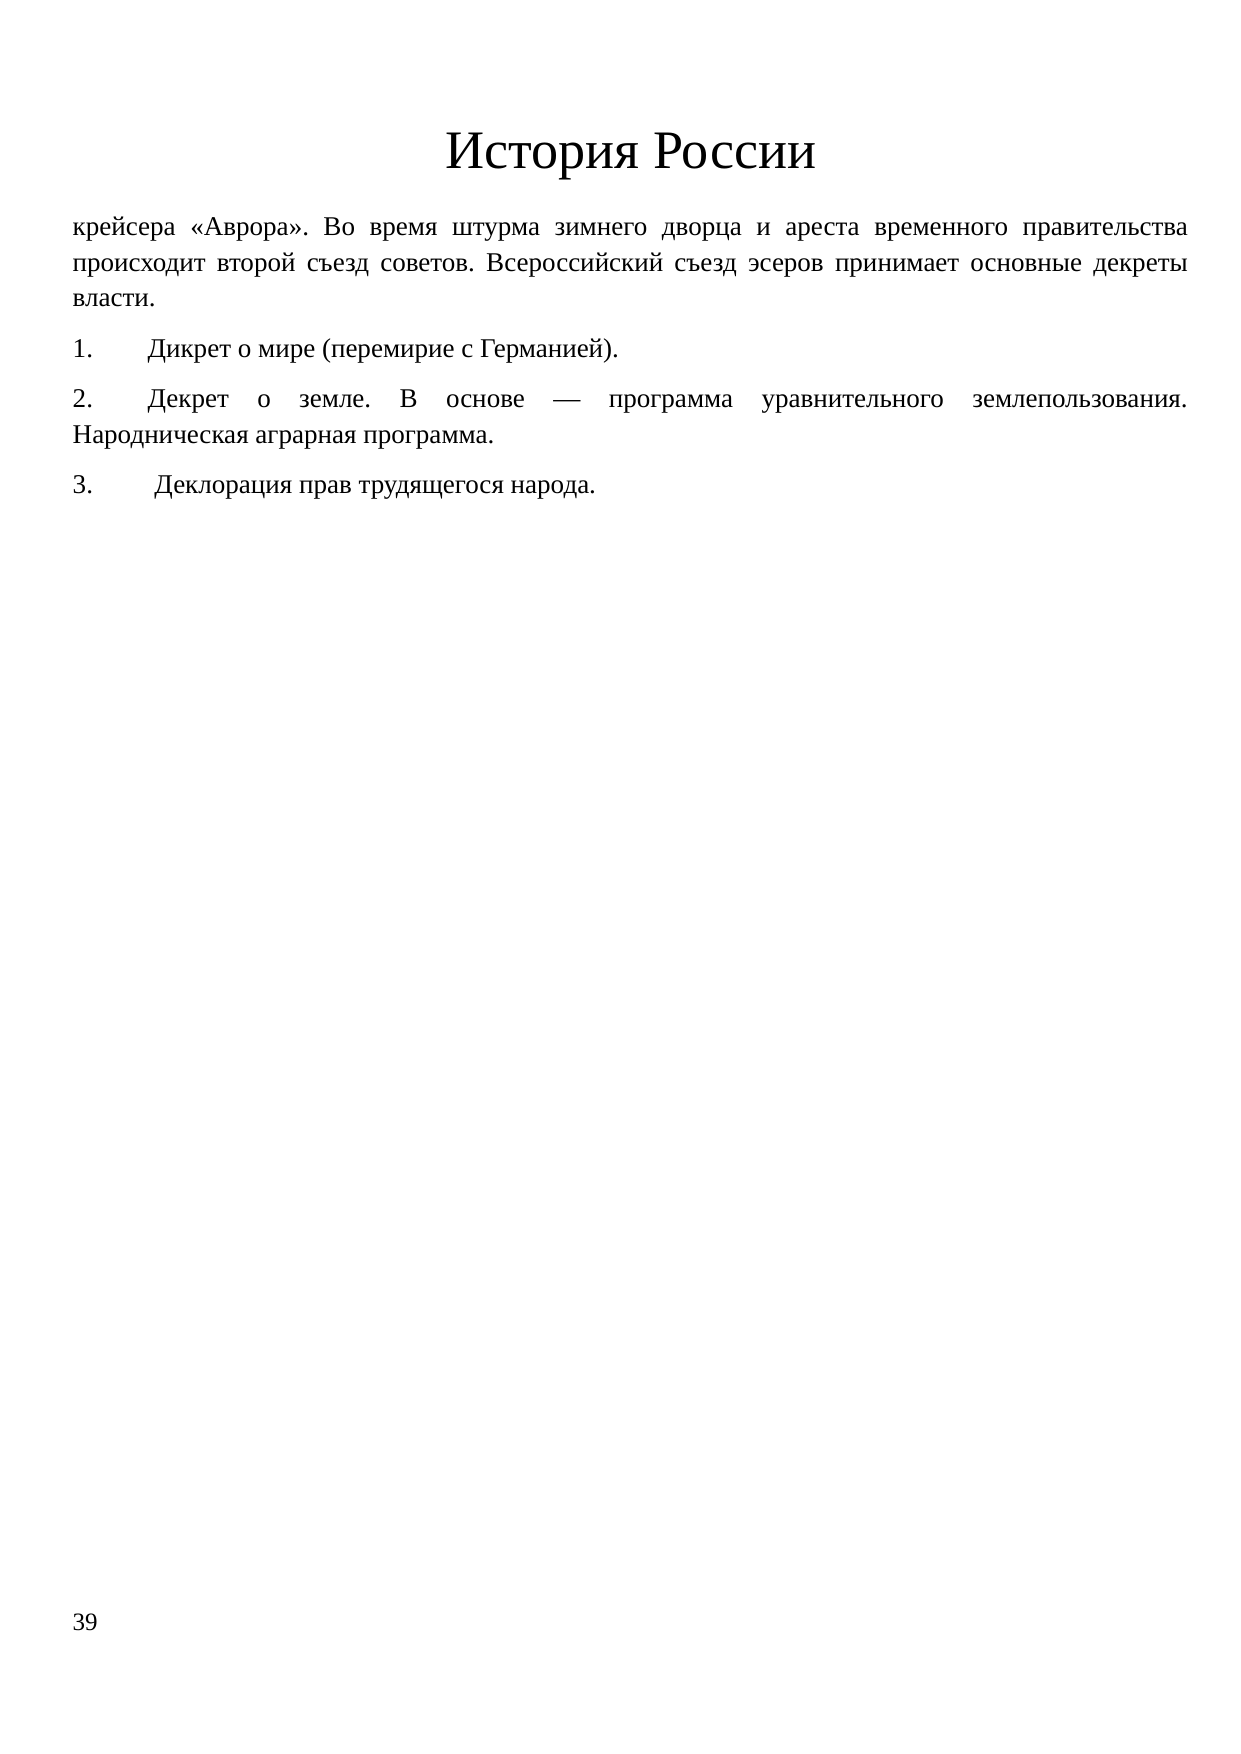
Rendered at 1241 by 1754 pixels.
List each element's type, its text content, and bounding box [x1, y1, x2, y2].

list Декрет о земле. В основе — программа уравнительного землепользования. Народническая аграрная программа. [72, 382, 1189, 449]
list Дикрет о мире (перемирие с Германией). [72, 332, 1189, 363]
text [72, 210, 1189, 312]
list Деклорация прав трудящегося народа. [72, 468, 1189, 499]
